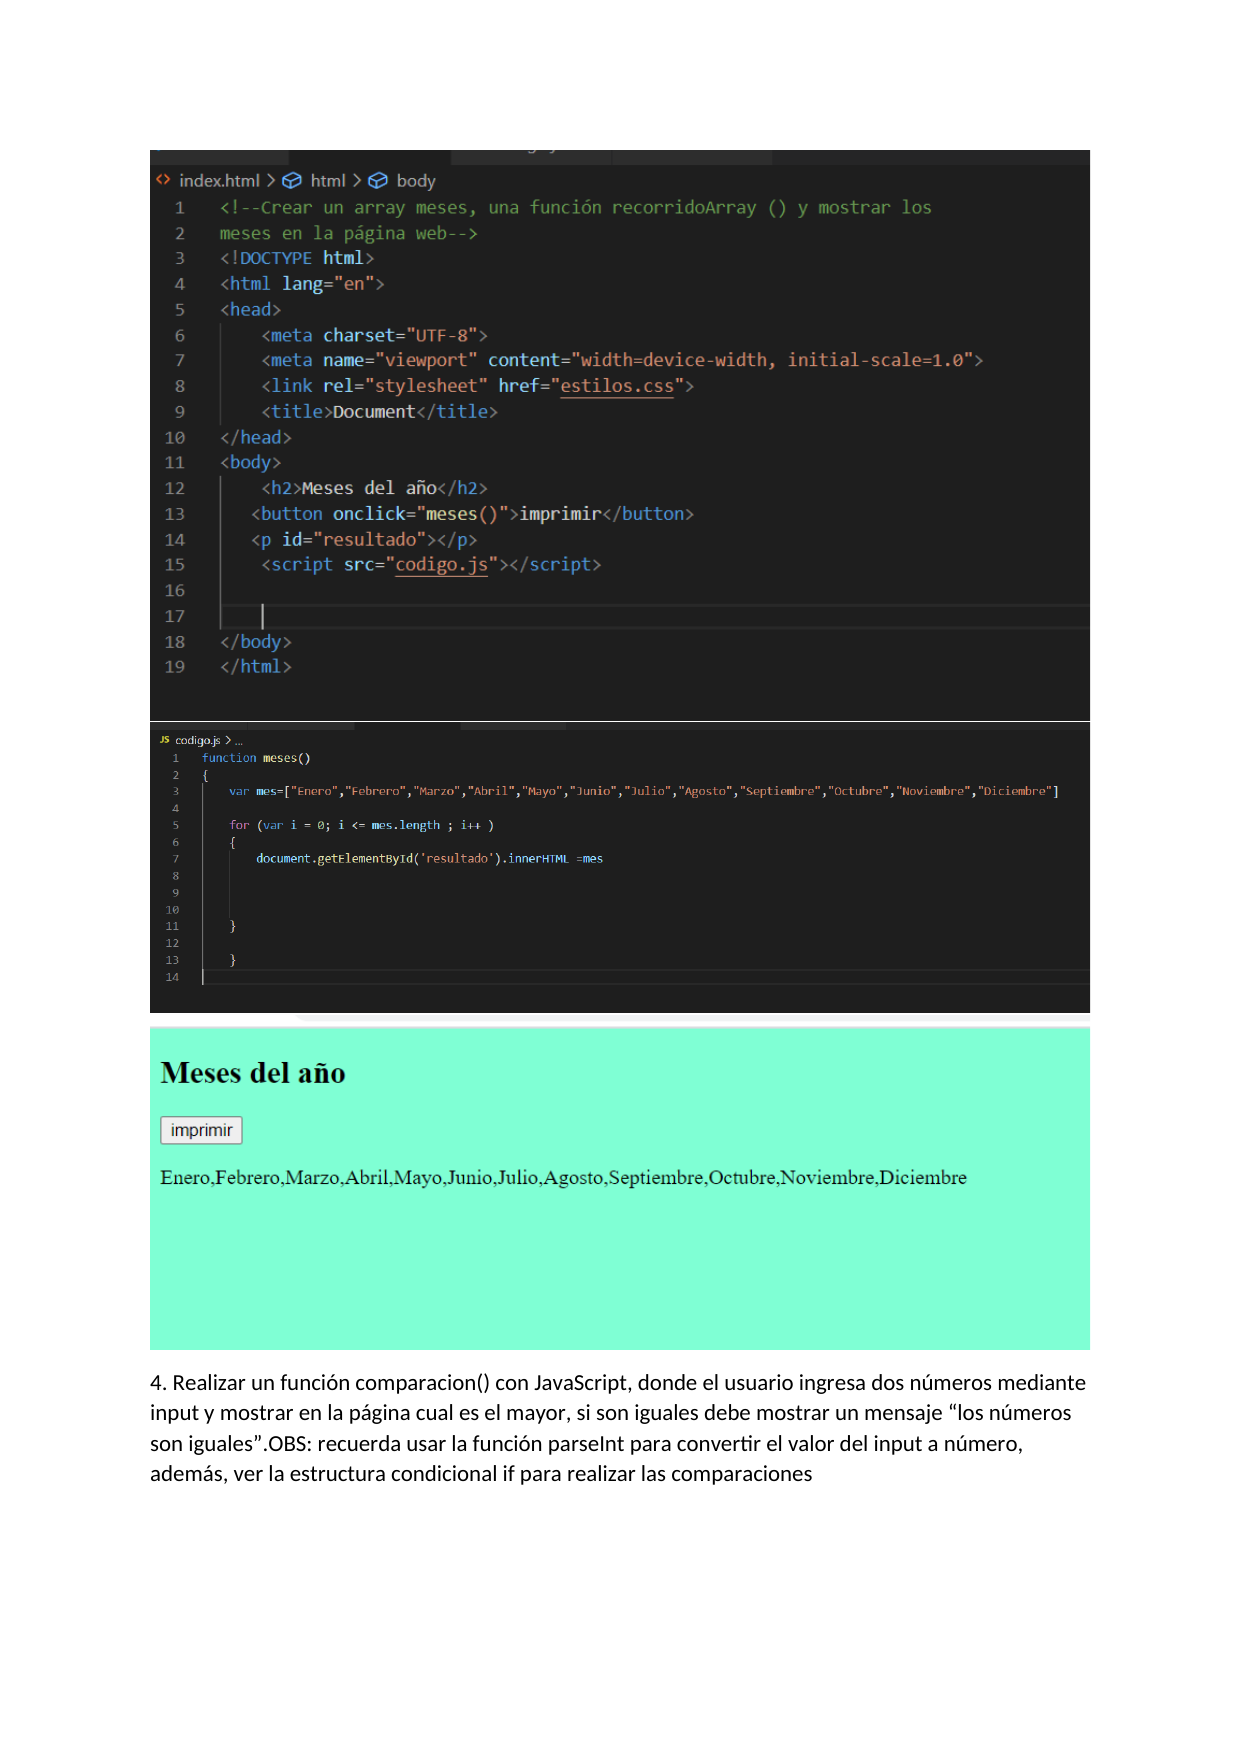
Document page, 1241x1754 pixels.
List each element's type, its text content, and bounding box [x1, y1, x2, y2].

picture [150, 722, 1091, 1013]
picture [150, 1015, 1091, 1350]
picture [150, 150, 1091, 721]
text 4. Realizar un función comparacion() con JavaScript, donde el usuario ingresa dos números mediante input y mostrar en la página cual es el mayor, si son iguales debe mostrar un mensaje “los números son iguales”.OBS: recuerda usar la función parseInt para convertir el valor del input a número, además, ver la estructura condicional if para realizar las comparaciones [150, 1368, 1090, 1487]
